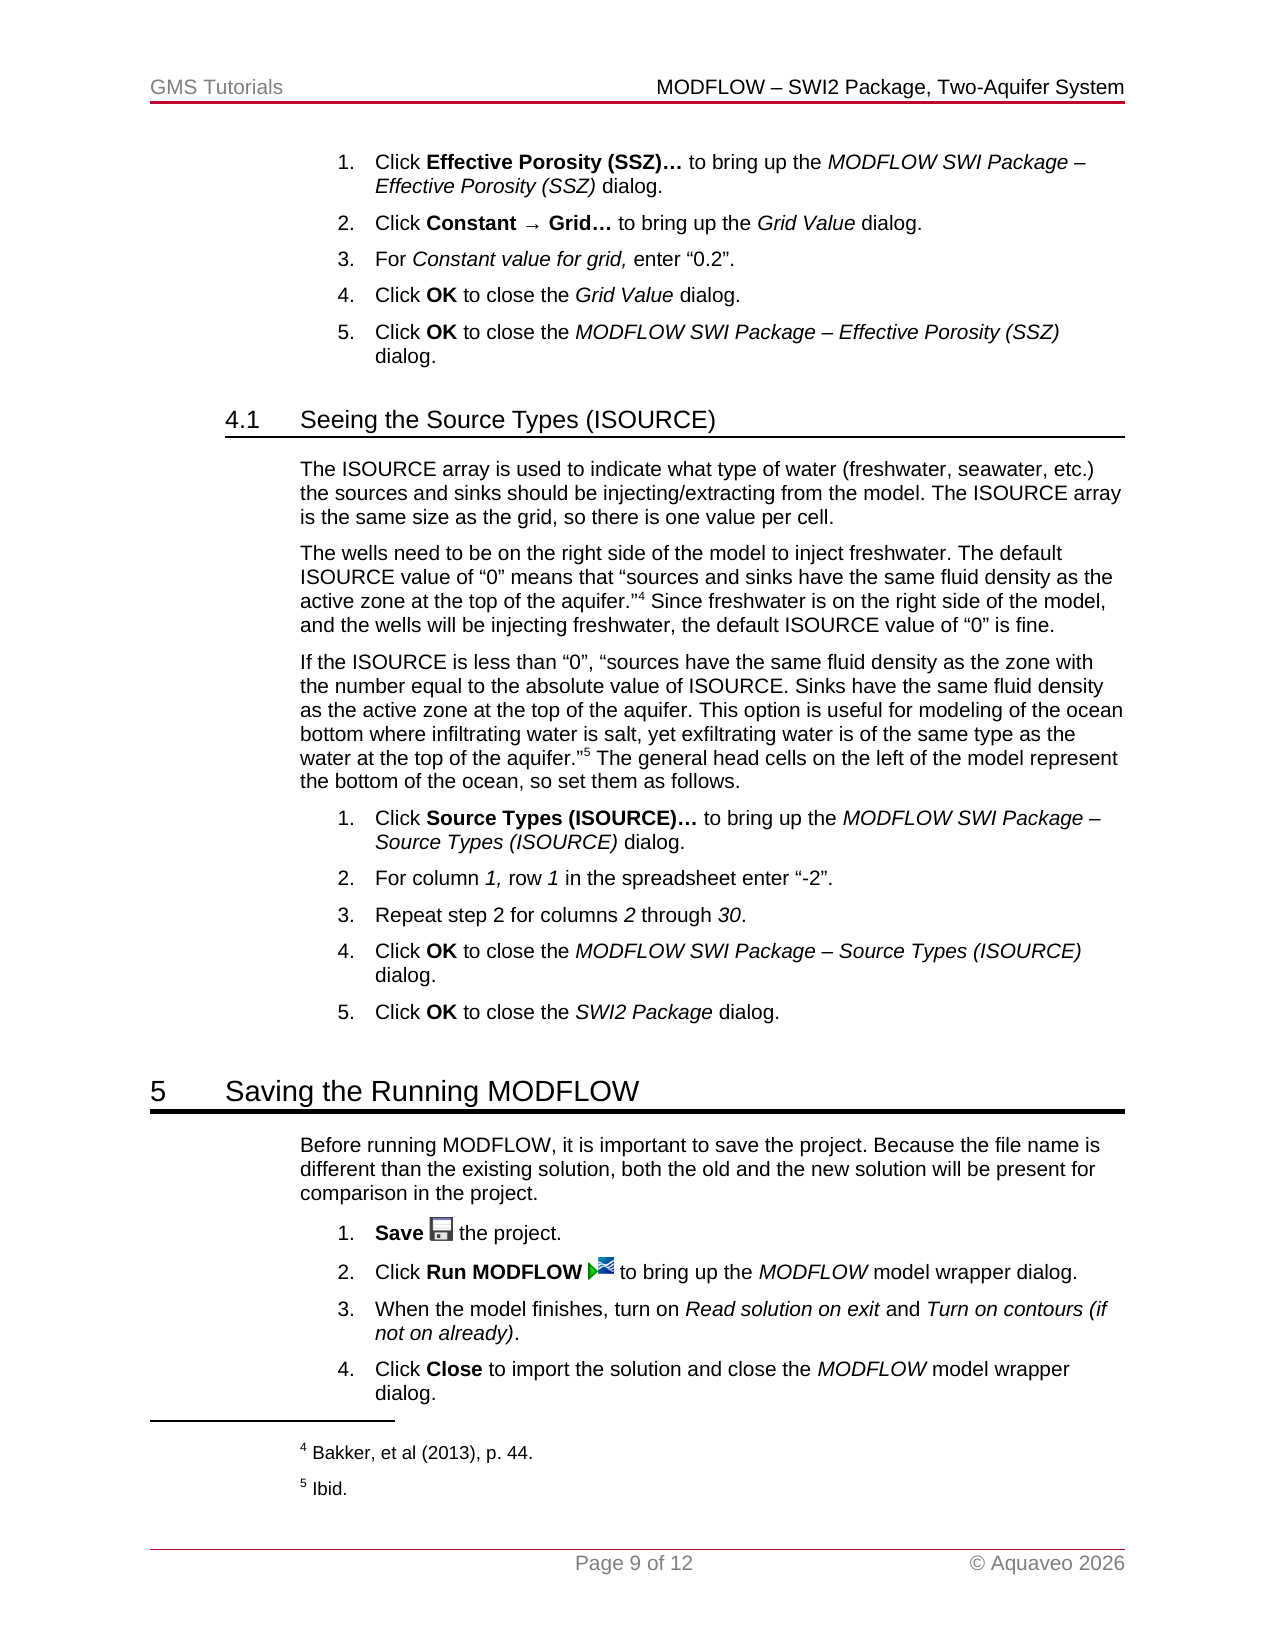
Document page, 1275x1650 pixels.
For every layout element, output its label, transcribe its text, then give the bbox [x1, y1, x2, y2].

text The ISOURCE array is used to indicate what type of water (freshwater, seawater, etc.) the sources and sinks should be injecting/extracting from the model. The ISOURCE array is the same size as the grid, so there is one value per cell. [300, 457, 1125, 529]
text The wells need to be on the right side of the model to inject freshwater. The default ISOURCE value of “0” means that “sources and sinks have the same fluid density as the active zone at the top of the aquifer.” Since freshwater is on the right side of the model, and the wells will be injecting freshwater, the default ISOURCE value of “0” is fine. [300, 541, 1125, 637]
list Click Source Types (ISOURCE)… to bring up the MODFLOW SWI Package – Source Types (ISOURCE) dialog. [337, 806, 1125, 854]
list Click OK to close the SWI2 Package dialog. [337, 999, 1125, 1023]
list When the model finishes, turn on Read solution on exit and Turn on contours (if not on already). [337, 1297, 1125, 1344]
list Repeat step 2 for columns 2 through 30. [337, 903, 1125, 927]
list Click Close to import the solution and close the MODFLOW model wrapper dialog. [337, 1357, 1125, 1405]
list Click OK to close the Grid Value dialog. [337, 283, 1125, 307]
list Save the project. [337, 1217, 1125, 1245]
list For Constant value for grid, enter “0.2”. [337, 247, 1125, 271]
text If the ISOURCE is less than “0”, “sources have the same fluid density as the zone with the number equal to the absolute value of ISOURCE. Sinks have the same fluid density as the active zone at the top of the aquifer. This option is useful for modeling of the ocean bottom where infiltrating water is salt, yet exfiltrating water is of the same type as the water at the top of the aquifer.” The general head cells on the left of the model represent the bottom of the ocean, so set them as follows. [300, 649, 1125, 793]
subtitle Seeing the Source Types (ISOURCE) [225, 405, 1125, 436]
list Click Constant → Grid… to bring up the Grid Value dialog. [337, 210, 1125, 234]
subtitle Saving the Running MODFLOW [150, 1073, 1125, 1109]
text Before running MODFLOW, it is important to save the project. Because the file name is different than the existing solution, both the old and the new solution will be present for comparison in the project. [300, 1133, 1125, 1204]
list For column 1, row 1 in the spreadsheet enter “-2”. [337, 866, 1125, 890]
picture [588, 1257, 614, 1280]
list Click Effective Porosity (SSZ)… to bring up the MODFLOW SWI Package – Effective Porosity (SSZ) dialog. [337, 150, 1125, 198]
list Click Run MODFLOW to bring up the MODFLOW model wrapper dialog. [337, 1257, 1125, 1284]
picture [429, 1217, 453, 1241]
list Click OK to close the MODFLOW SWI Package – Source Types (ISOURCE) dialog. [337, 939, 1125, 987]
list Click OK to close the MODFLOW SWI Package – Effective Porosity (SSZ) dialog. [337, 320, 1125, 368]
